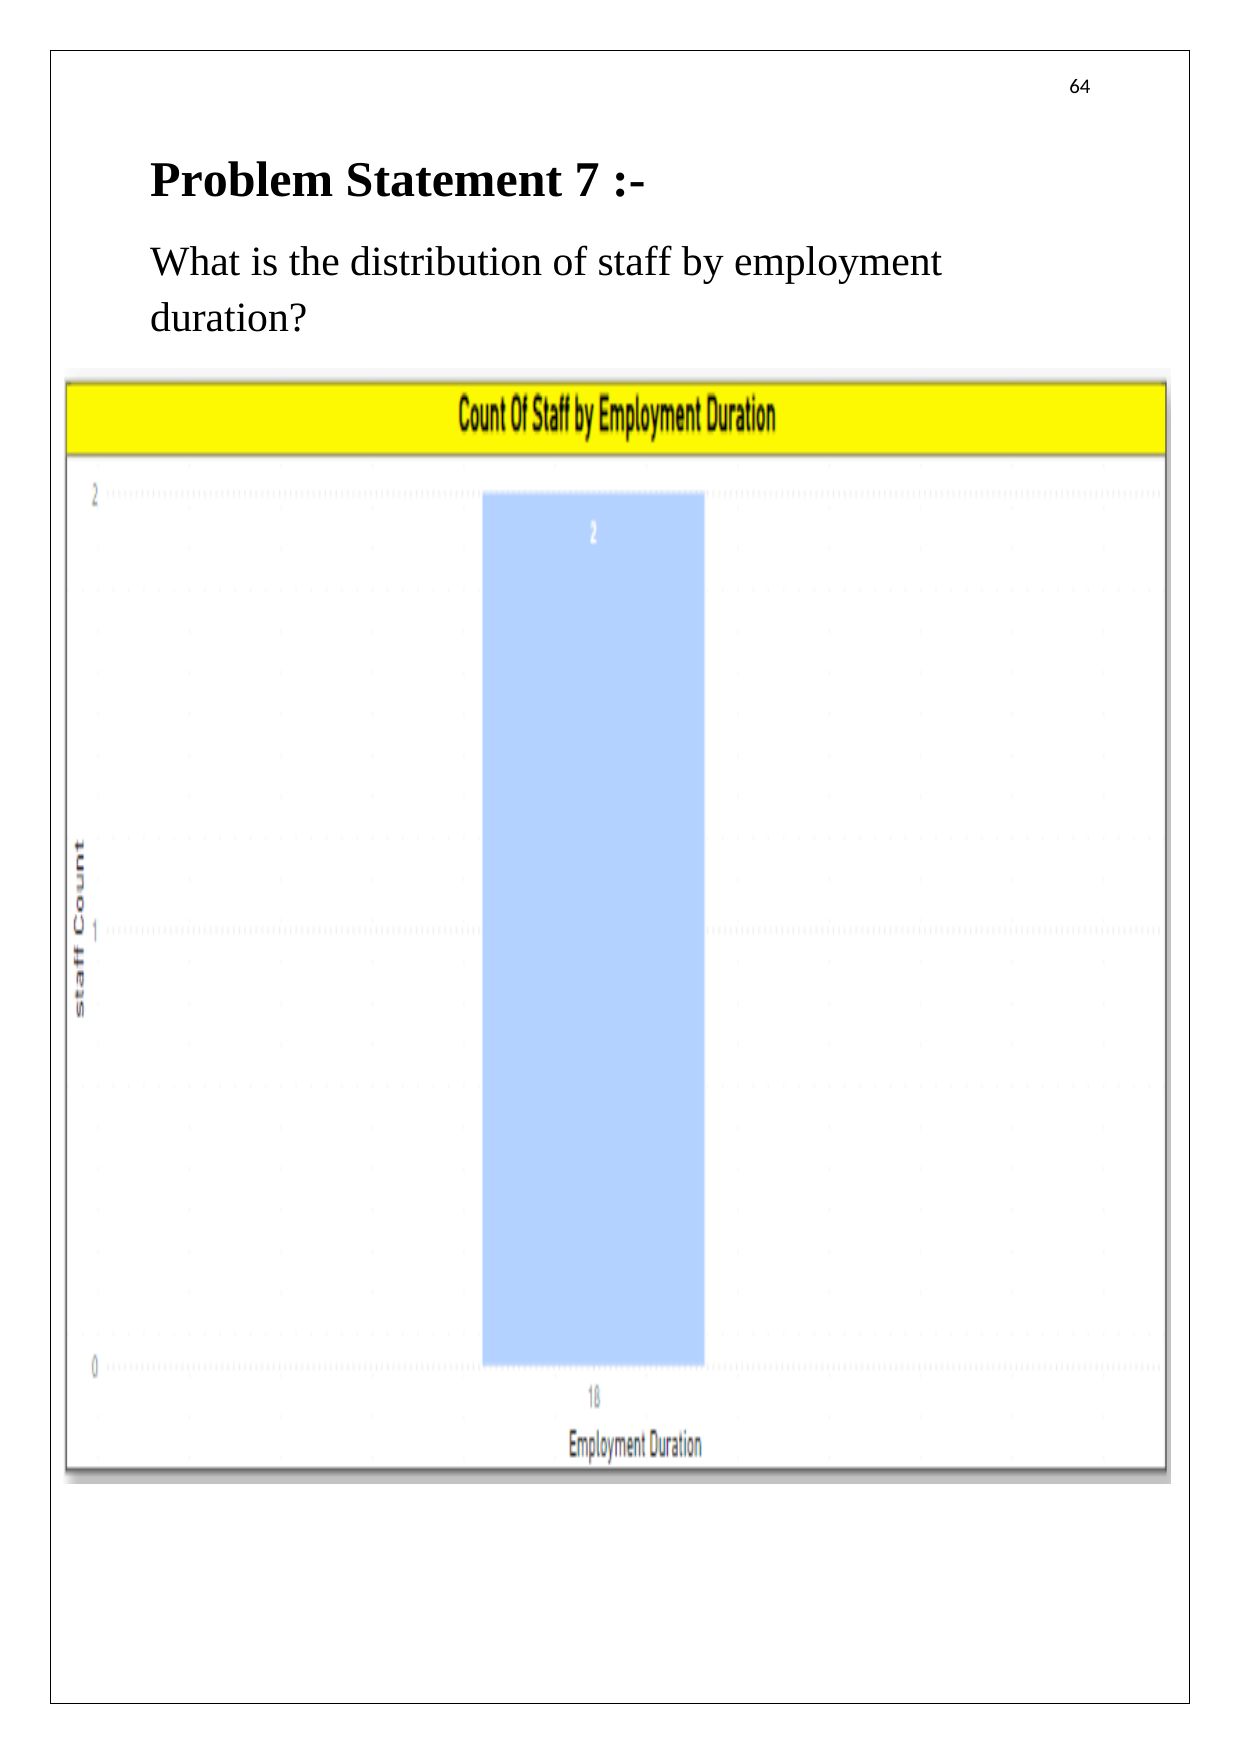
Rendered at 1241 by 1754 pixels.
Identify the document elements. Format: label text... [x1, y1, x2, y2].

text Problem Statement 7 :- [150, 150, 1090, 207]
picture [63, 368, 1171, 1484]
text What is the distribution of staff by employment duration? [150, 237, 1090, 340]
